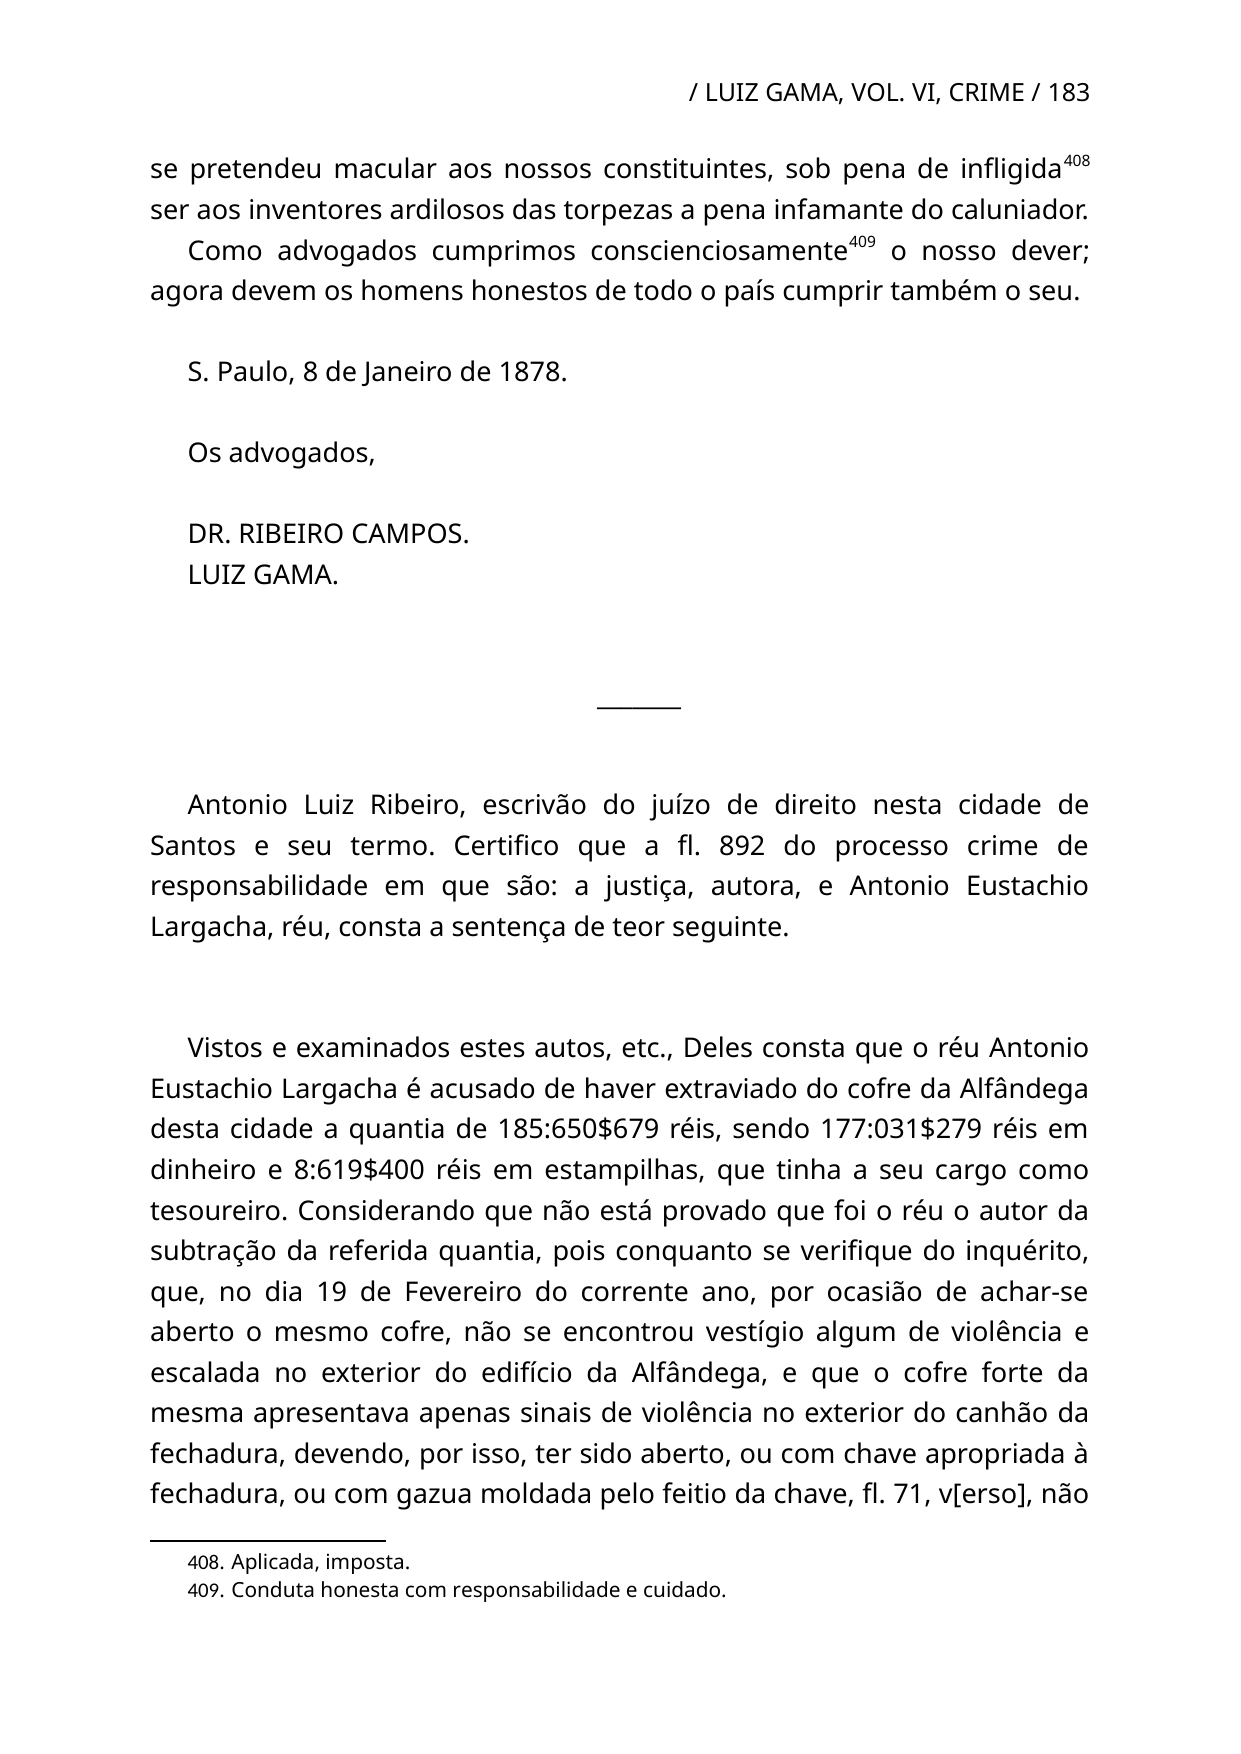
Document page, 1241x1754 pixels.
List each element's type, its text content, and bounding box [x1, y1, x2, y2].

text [150, 1029, 1090, 1511]
text _______ [150, 677, 1090, 714]
text Antonio Luiz Ribeiro, escrivão do juízo de direito nesta cidade de Santos e seu termo. Certifico que a fl. 892 do processo crime de responsabilidade em que são: a justiça, autora, e Antonio Eustachio Largacha, réu, consta a sentença de teor seguinte. [150, 786, 1090, 944]
text S. Paulo, 8 de Janeiro de 1878. [150, 353, 1090, 389]
text Os advogados, [150, 434, 1090, 471]
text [150, 150, 1090, 227]
text DR. RIBEIRO CAMPOS. [150, 515, 1090, 552]
text Como advogados cumprimos conscienciosamente o nosso dever; agora devem os homens honestos de todo o país cumprir também o seu. [150, 231, 1090, 308]
text LUIZ GAMA. [150, 555, 1090, 592]
